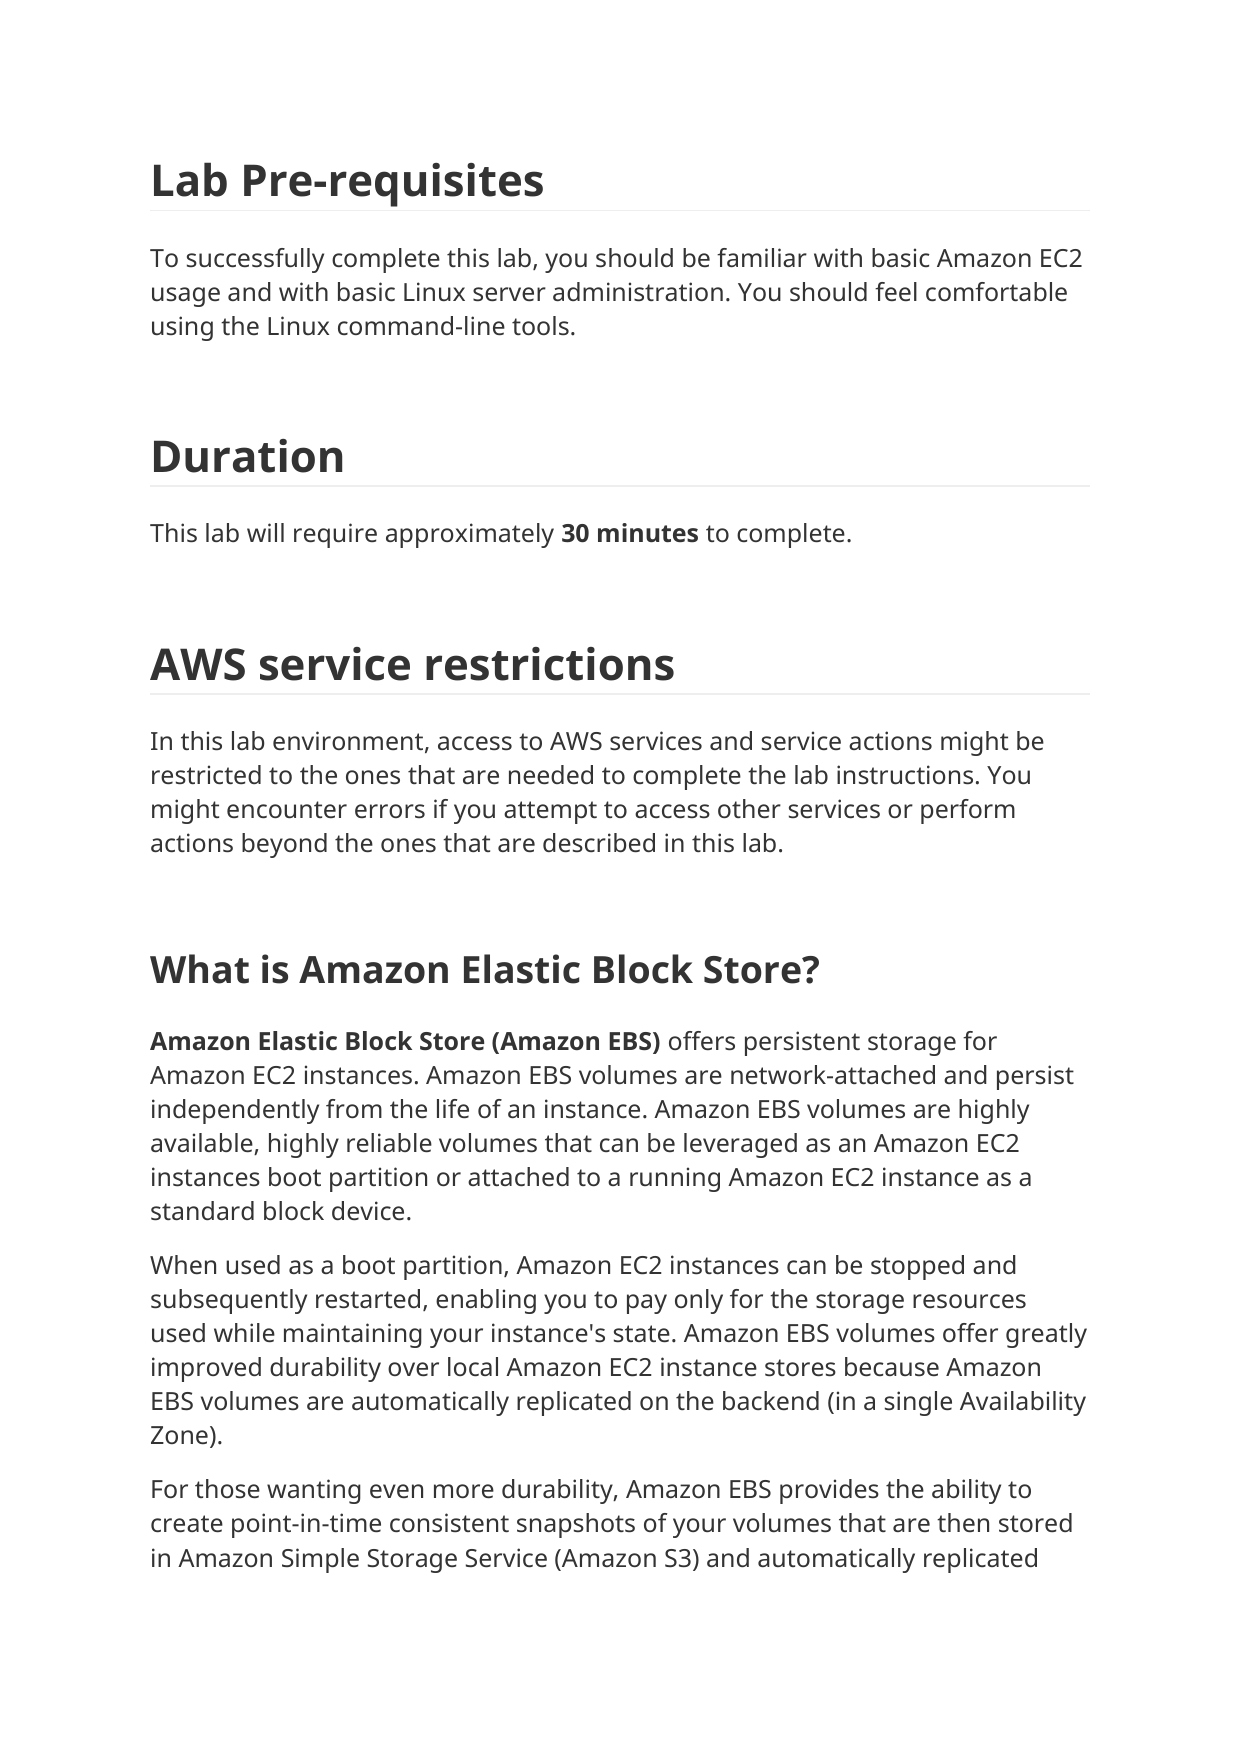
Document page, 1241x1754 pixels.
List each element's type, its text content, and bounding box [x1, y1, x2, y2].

text Amazon Elastic Block Store (Amazon EBS) offers persistent storage for Amazon EC2 instances. Amazon EBS volumes are network-attached and persist independently from the life of an instance. Amazon EBS volumes are highly available, highly reliable volumes that can be leveraged as an Amazon EC2 instances boot partition or attached to a running Amazon EC2 instance as a standard block device. [150, 1023, 1090, 1228]
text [150, 1472, 1090, 1574]
text AWS service restrictions [150, 633, 1090, 693]
text To successfully complete this lab, you should be familiar with basic Amazon EC2 usage and with basic Linux server administration. You should feel comfortable using the Linux command-line tools. [150, 240, 1090, 342]
text What is Amazon Elastic Block Store? [150, 943, 1090, 994]
text When used as a boot partition, Amazon EC2 instances can be stopped and subsequently restarted, enabling you to pay only for the storage resources used while maintaining your instance's state. Amazon EBS volumes offer greatly improved durability over local Amazon EC2 instance stores because Amazon EBS volumes are automatically replicated on the backend (in a single Availability Zone). [150, 1248, 1090, 1452]
text In this lab environment, access to AWS services and service actions might be restricted to the ones that are needed to complete the lab instructions. You might encounter errors if you attempt to access other services or perform actions beyond the ones that are described in this lab. [150, 724, 1090, 860]
text This lab will require approximately 30 minutes to complete. [150, 516, 1090, 550]
text Duration [150, 426, 1090, 485]
text Lab Pre-requisites [150, 150, 1090, 210]
